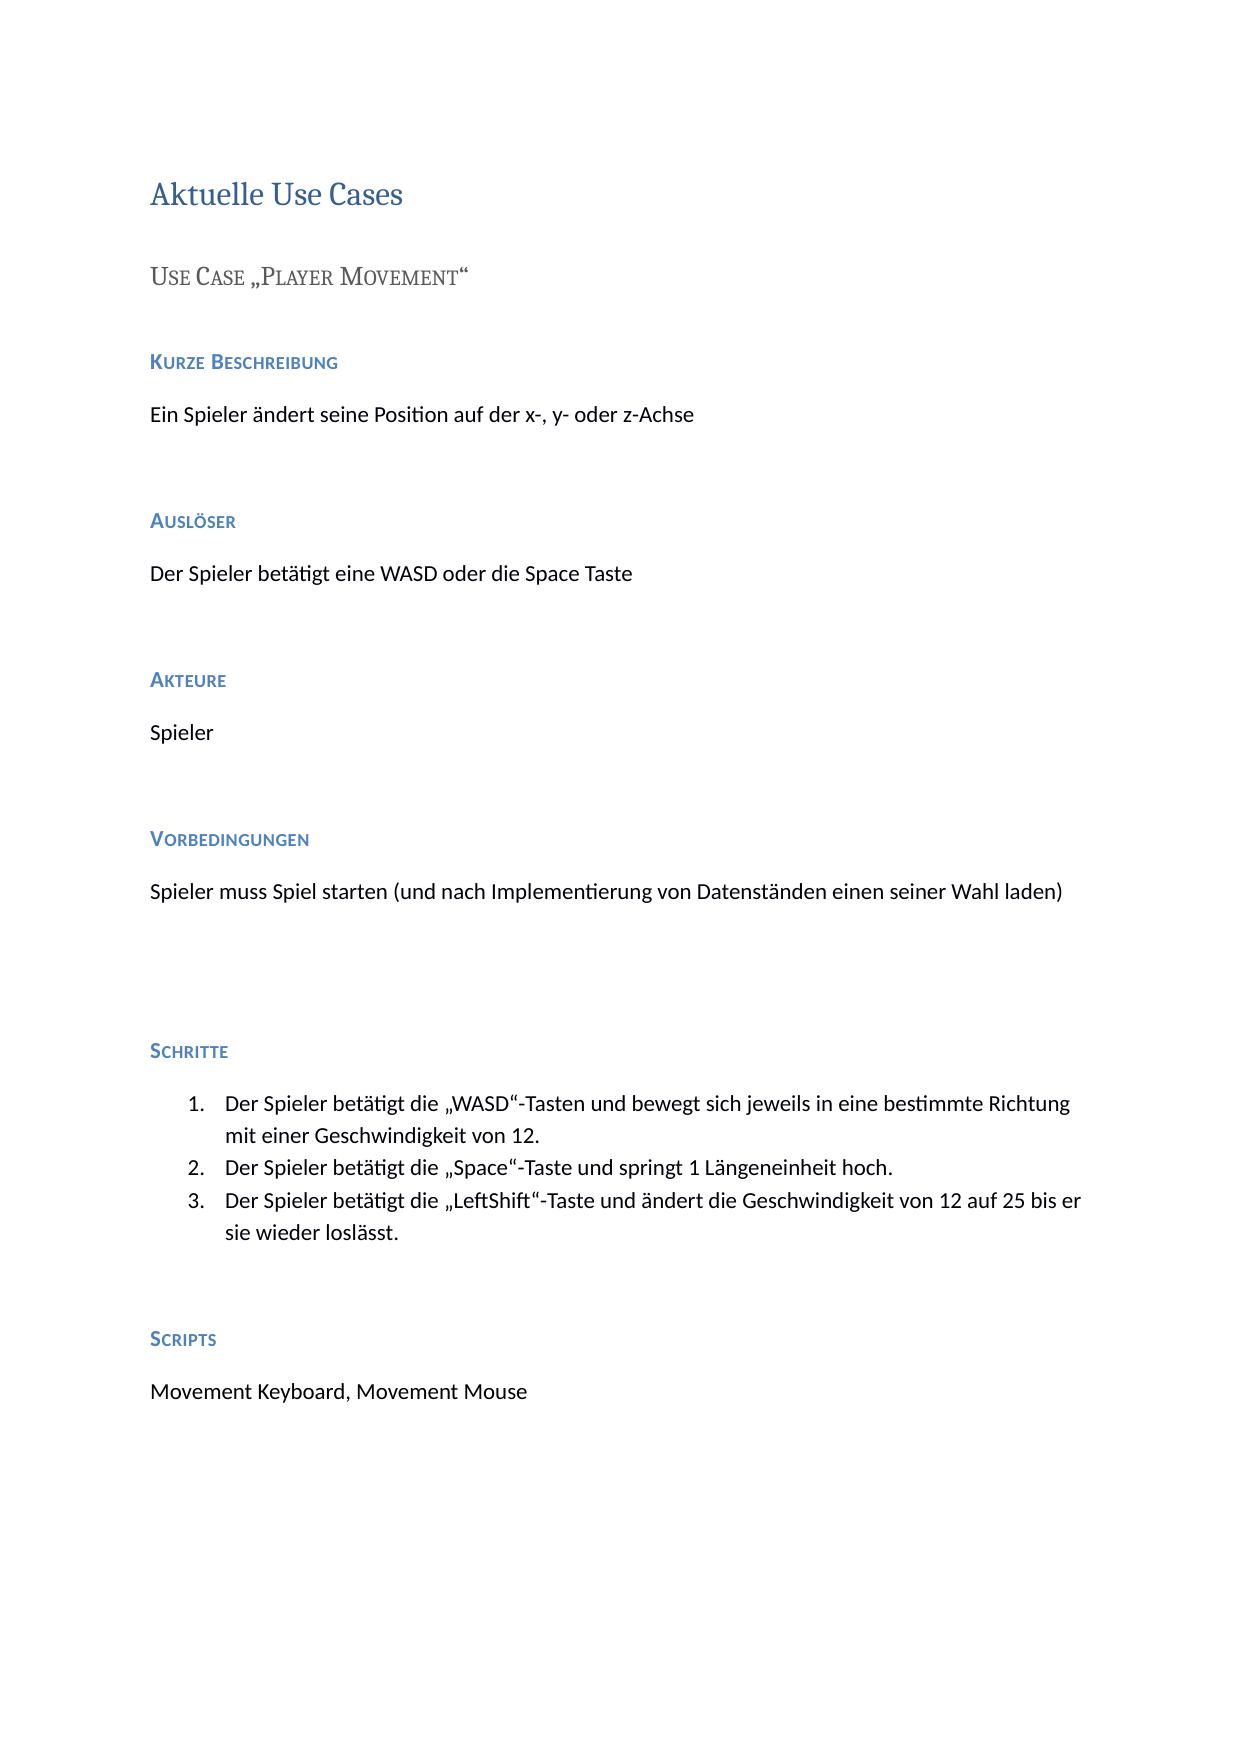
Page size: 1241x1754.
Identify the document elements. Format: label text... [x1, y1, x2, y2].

text Schritte [150, 1036, 1090, 1064]
text Vorbedingungen [150, 824, 1090, 852]
list Der Spieler betätigt die „WASD“-Tasten und bewegt sich jeweils in eine bestimmte Richtung mit einer Geschwindigkeit von 12. [187, 1089, 1090, 1149]
text Auslöser [150, 506, 1090, 534]
text Kurze Beschreibung [150, 347, 1090, 375]
text Der Spieler betätigt eine WASD oder die Space Taste [150, 559, 1090, 587]
list Der Spieler betätigt die „Space“-Taste und springt 1 Längeneinheit hoch. [187, 1153, 1090, 1182]
subtitle Use Case „Player Movement“ [150, 261, 1090, 292]
text Movement Keyboard, Movement Mouse [150, 1377, 1090, 1405]
text Akteure [150, 665, 1090, 693]
subtitle Aktuelle Use Cases [150, 175, 1090, 213]
text Spieler muss Spiel starten (und nach Implementierung von Datenständen einen seiner Wahl laden) [150, 877, 1090, 905]
text Scripts [150, 1324, 1090, 1352]
list Der Spieler betätigt die „LeftShift“-Taste und ändert die Geschwindigkeit von 12 auf 25 bis er sie wieder loslässt. [187, 1186, 1090, 1246]
text Ein Spieler ändert seine Position auf der x-, y- oder z-Achse [150, 400, 1090, 428]
text Spieler [150, 718, 1090, 746]
